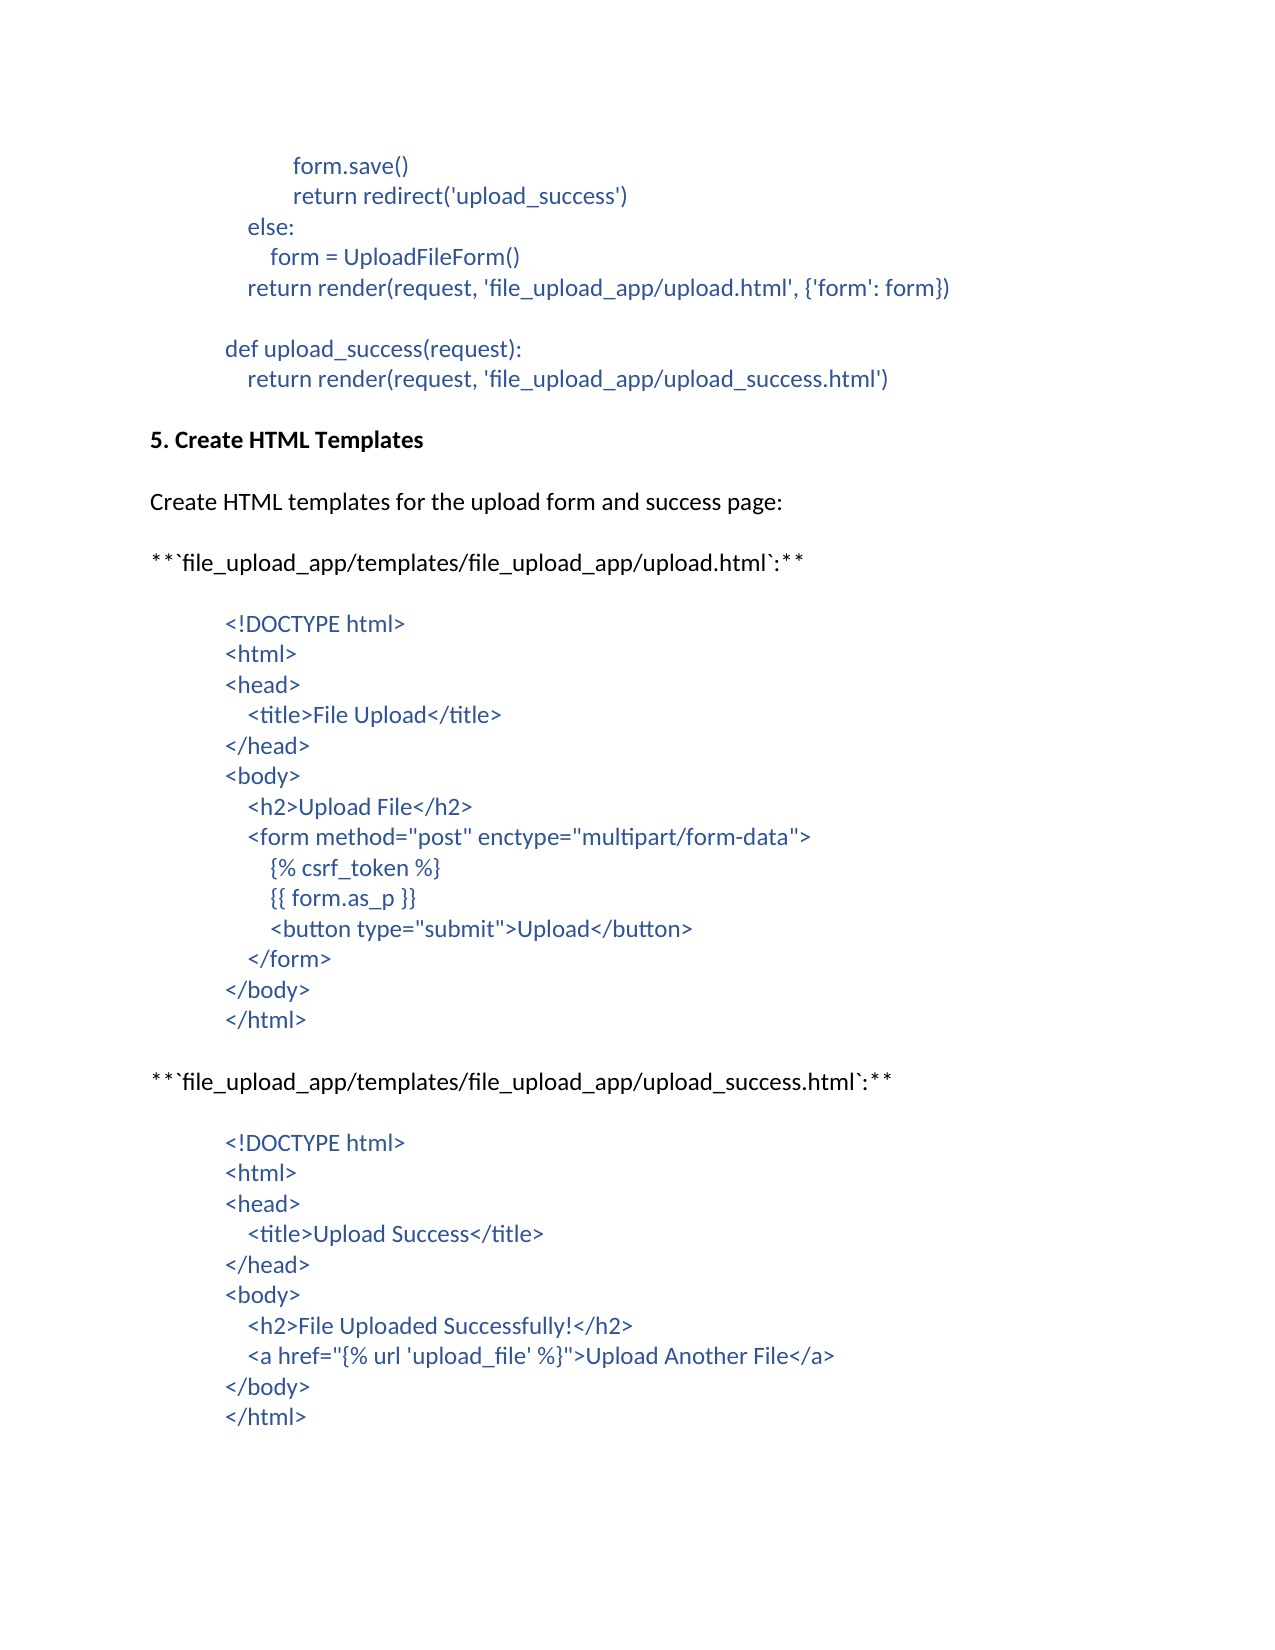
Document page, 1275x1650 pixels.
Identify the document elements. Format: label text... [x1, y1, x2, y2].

list {{ form.as_p }} [225, 882, 1125, 913]
list <h2>Upload File</h2> [225, 791, 1125, 821]
text 5. Create HTML Templates [150, 425, 1125, 455]
list </body> [225, 974, 1125, 1004]
list <form method="post" enctype="multipart/form-data"> [225, 821, 1125, 852]
list return render(request, 'file_upload_app/upload_success.html') [225, 364, 1125, 394]
list return render(request, 'file_upload_app/upload.html', {'form': form}) [225, 272, 1125, 303]
list </html> [225, 1004, 1125, 1035]
list form = UploadFileForm() [225, 242, 1125, 272]
list else: [225, 211, 1125, 242]
list <head> [225, 1188, 1125, 1218]
list </head> [225, 1249, 1125, 1279]
list </body> [225, 1371, 1125, 1401]
text Create HTML templates for the upload form and success page: [150, 486, 1125, 516]
list {% csrf_token %} [225, 852, 1125, 882]
list def upload_success(request): [225, 333, 1125, 364]
list <html> [225, 638, 1125, 669]
list <head> [225, 669, 1125, 699]
text **`file_upload_app/templates/file_upload_app/upload.html`:** [150, 547, 1125, 577]
list <a href="{% url 'upload_file' %}">Upload Another File</a> [225, 1340, 1125, 1371]
list <!DOCTYPE html> [225, 608, 1125, 638]
list form.save() [225, 150, 1125, 181]
list return redirect('upload_success') [225, 181, 1125, 211]
text **`file_upload_app/templates/file_upload_app/upload_success.html`:** [150, 1066, 1125, 1096]
list <!DOCTYPE html> [225, 1127, 1125, 1157]
list <button type="submit">Upload</button> [225, 913, 1125, 943]
list </html> [225, 1401, 1125, 1432]
list <title>Upload Success</title> [225, 1218, 1125, 1249]
list </head> [225, 730, 1125, 760]
list <html> [225, 1157, 1125, 1188]
list </form> [225, 943, 1125, 974]
list <body> [225, 1279, 1125, 1310]
list <title>File Upload</title> [225, 699, 1125, 730]
list <h2>File Uploaded Successfully!</h2> [225, 1310, 1125, 1340]
list <body> [225, 760, 1125, 791]
